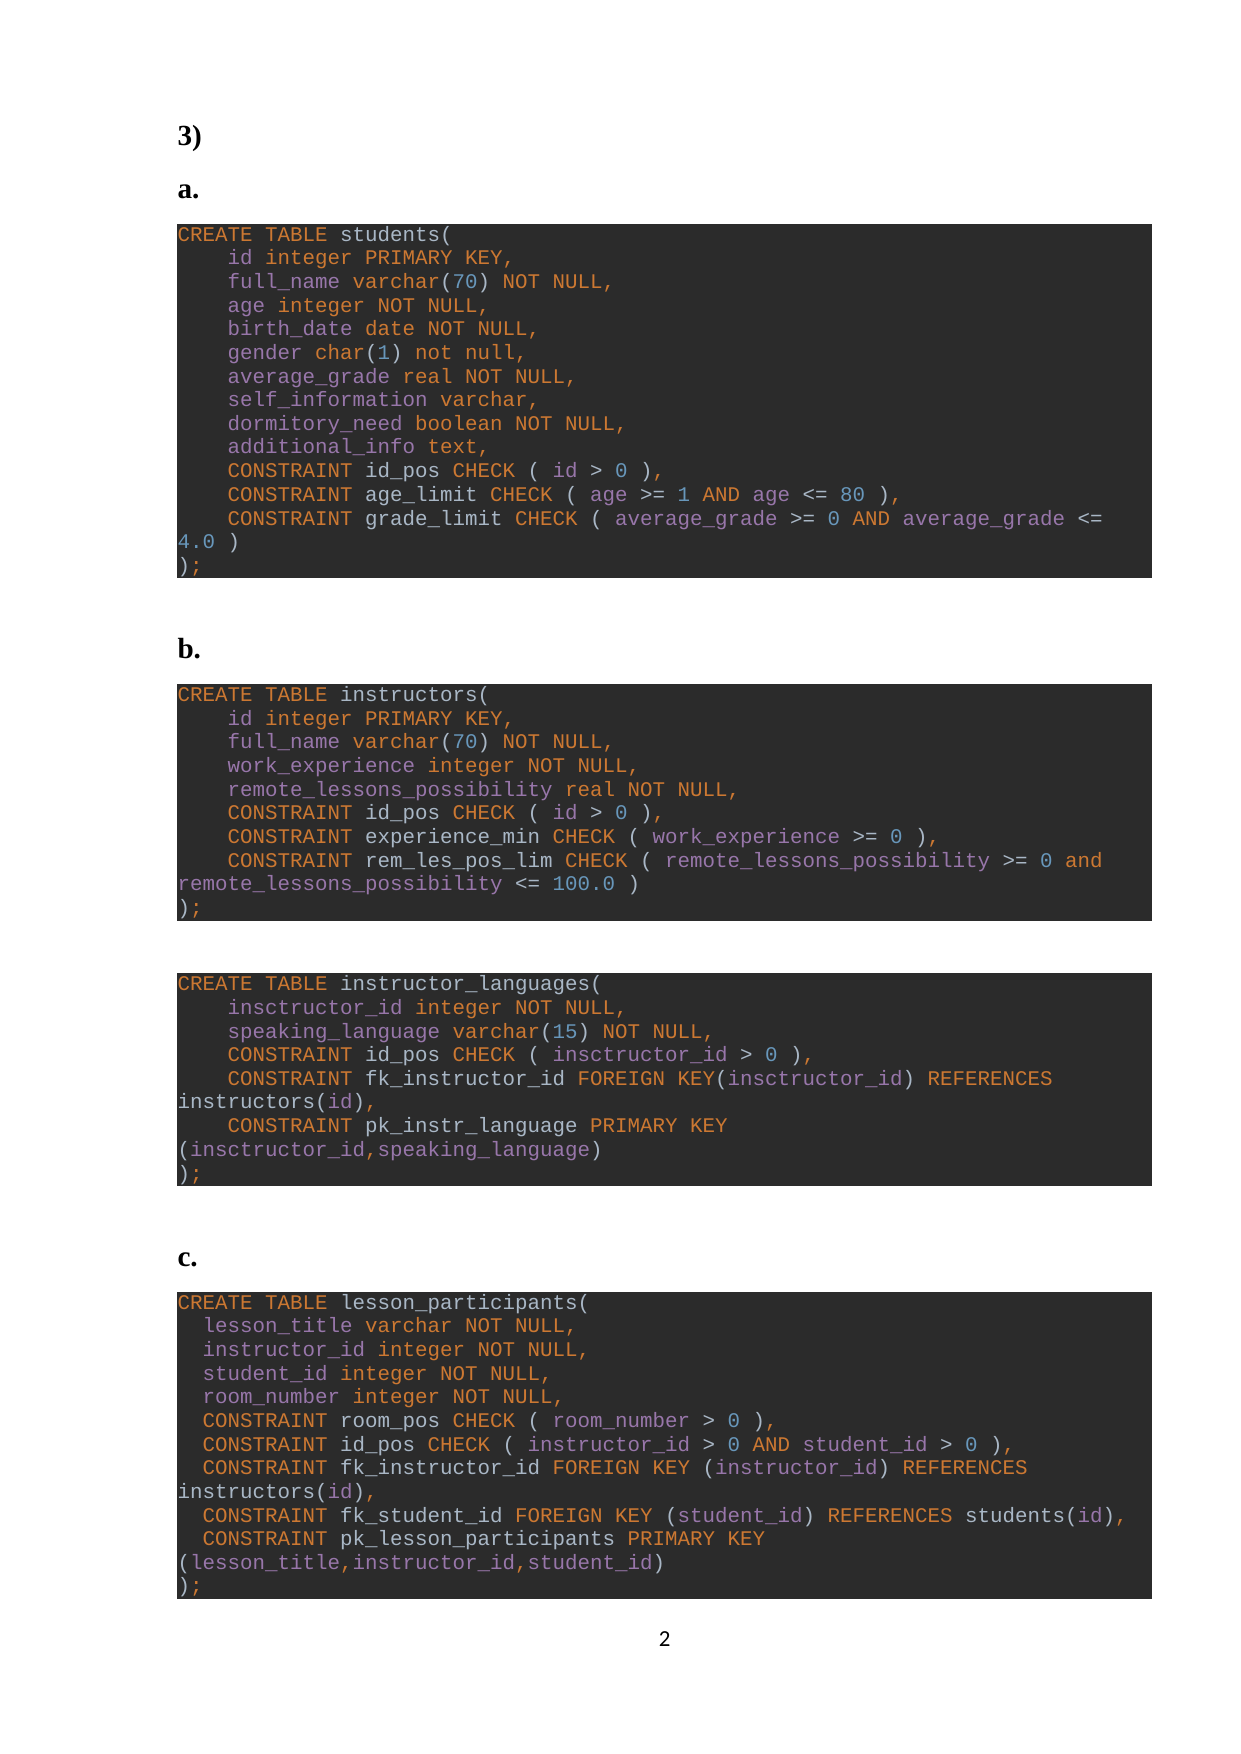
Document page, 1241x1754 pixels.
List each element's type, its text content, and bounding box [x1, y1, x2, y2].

text CREATE TABLE instructor_languages( insctructor_id integer NOT NULL, speaking_language varchar(15) NOT NULL, CONSTRAINT id_pos CHECK ( insctructor_id > 0 ), CONSTRAINT fk_instructor_id FOREIGN KEY(insctructor_id) REFERENCES instructors(id), CONSTRAINT pk_instr_language PRIMARY KEY (insctructor_id,speaking_language) ); [177, 973, 1152, 1186]
text a. [177, 171, 1152, 204]
text CREATE TABLE instructors( id integer PRIMARY KEY, full_name varchar(70) NOT NULL, work_experience integer NOT NULL, remote_lessons_possibility real NOT NULL, CONSTRAINT id_pos CHECK ( id > 0 ), CONSTRAINT experience_min CHECK ( work_experience >= 0 ), CONSTRAINT rem_les_pos_lim CHECK ( remote_lessons_possibility >= 0 and remote_lessons_possibility <= 100.0 ) ); [177, 684, 1152, 921]
text b. [177, 631, 1152, 665]
text 3) [177, 118, 1152, 152]
text CREATE TABLE lesson_participants( lesson_title varchar NOT NULL, instructor_id integer NOT NULL, student_id integer NOT NULL, room_number integer NOT NULL, CONSTRAINT room_pos CHECK ( room_number > 0 ), CONSTRAINT id_pos CHECK ( instructor_id > 0 AND student_id > 0 ), CONSTRAINT fk_instructor_id FOREIGN KEY (instructor_id) REFERENCES instructors(id), CONSTRAINT fk_student_id FOREIGN KEY (student_id) REFERENCES students(id), CONSTRAINT pk_lesson_participants PRIMARY KEY (lesson_title,instructor_id,student_id) ); [177, 1292, 1152, 1599]
text CREATE TABLE students( id integer PRIMARY KEY, full_name varchar(70) NOT NULL, age integer NOT NULL, birth_date date NOT NULL, gender char(1) not null, average_grade real NOT NULL, self_information varchar, dormitory_need boolean NOT NULL, additional_info text, CONSTRAINT id_pos CHECK ( id > 0 ), CONSTRAINT age_limit CHECK ( age >= 1 AND age <= 80 ), CONSTRAINT grade_limit CHECK ( average_grade >= 0 AND average_grade <= 4.0 ) ); [177, 224, 1152, 578]
text c. [177, 1239, 1152, 1272]
